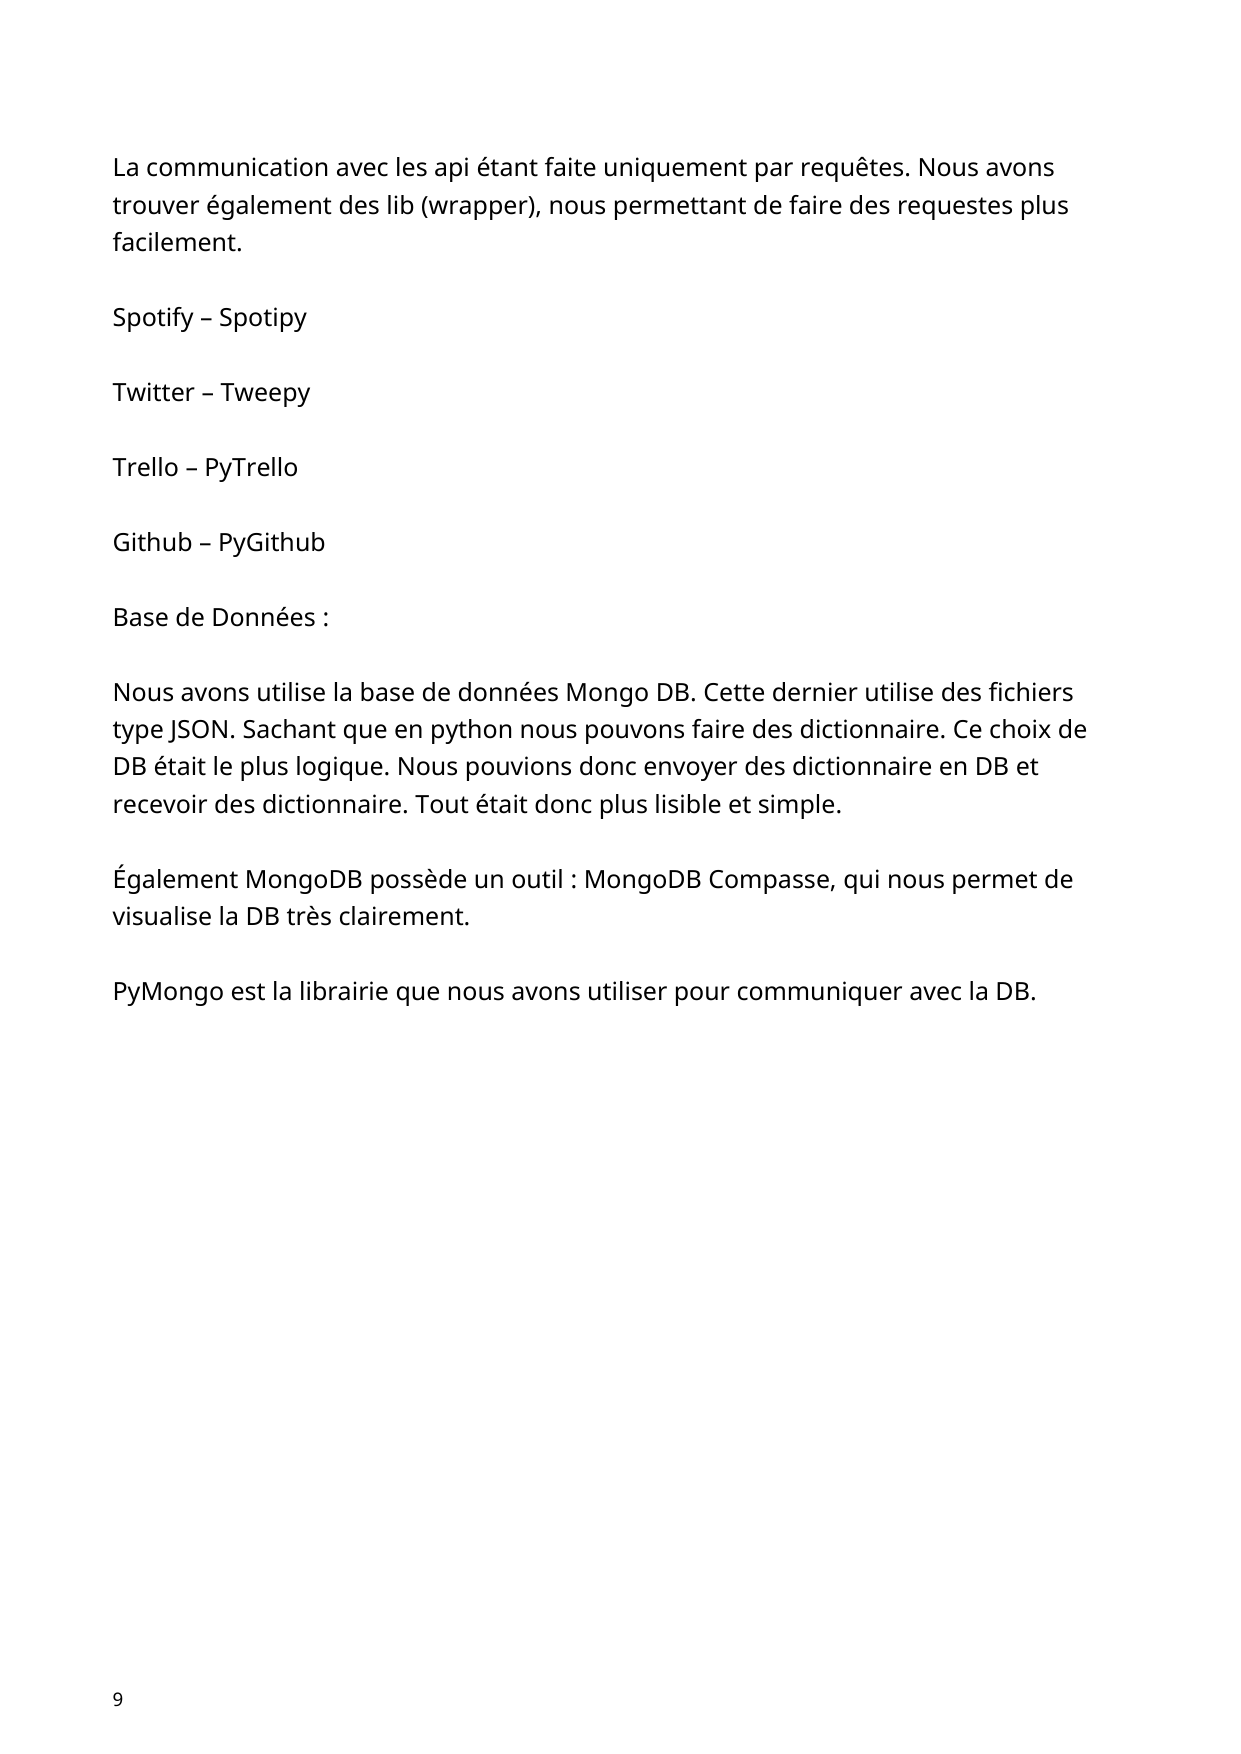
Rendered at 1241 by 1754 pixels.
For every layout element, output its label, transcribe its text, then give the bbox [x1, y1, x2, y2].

text Trello – PyTrello [112, 449, 1128, 483]
text Également MongoDB possède un outil : MongoDB Compasse, qui nous permet de visualise la DB très clairement. [112, 861, 1128, 933]
text Base de Données : [112, 599, 1128, 633]
text Github – PyGithub [112, 524, 1128, 558]
text Nous avons utilise la base de données Mongo DB. Cette dernier utilise des fichiers type JSON. Sachant que en python nous pouvons faire des dictionnaire. Ce choix de DB était le plus logique. Nous pouvions donc envoyer des dictionnaire en DB et recevoir des dictionnaire. Tout était donc plus lisible et simple. [112, 674, 1128, 820]
text Twitter – Tweepy [112, 374, 1128, 409]
text PyMongo est la librairie que nous avons utiliser pour communiquer avec la DB. [112, 973, 1128, 1008]
text Spotify – Spotipy [112, 300, 1128, 334]
text La communication avec les api étant faite uniquement par requêtes. Nous avons trouver également des lib (wrapper), nous permettant de faire des requestes plus facilement. [112, 150, 1128, 259]
